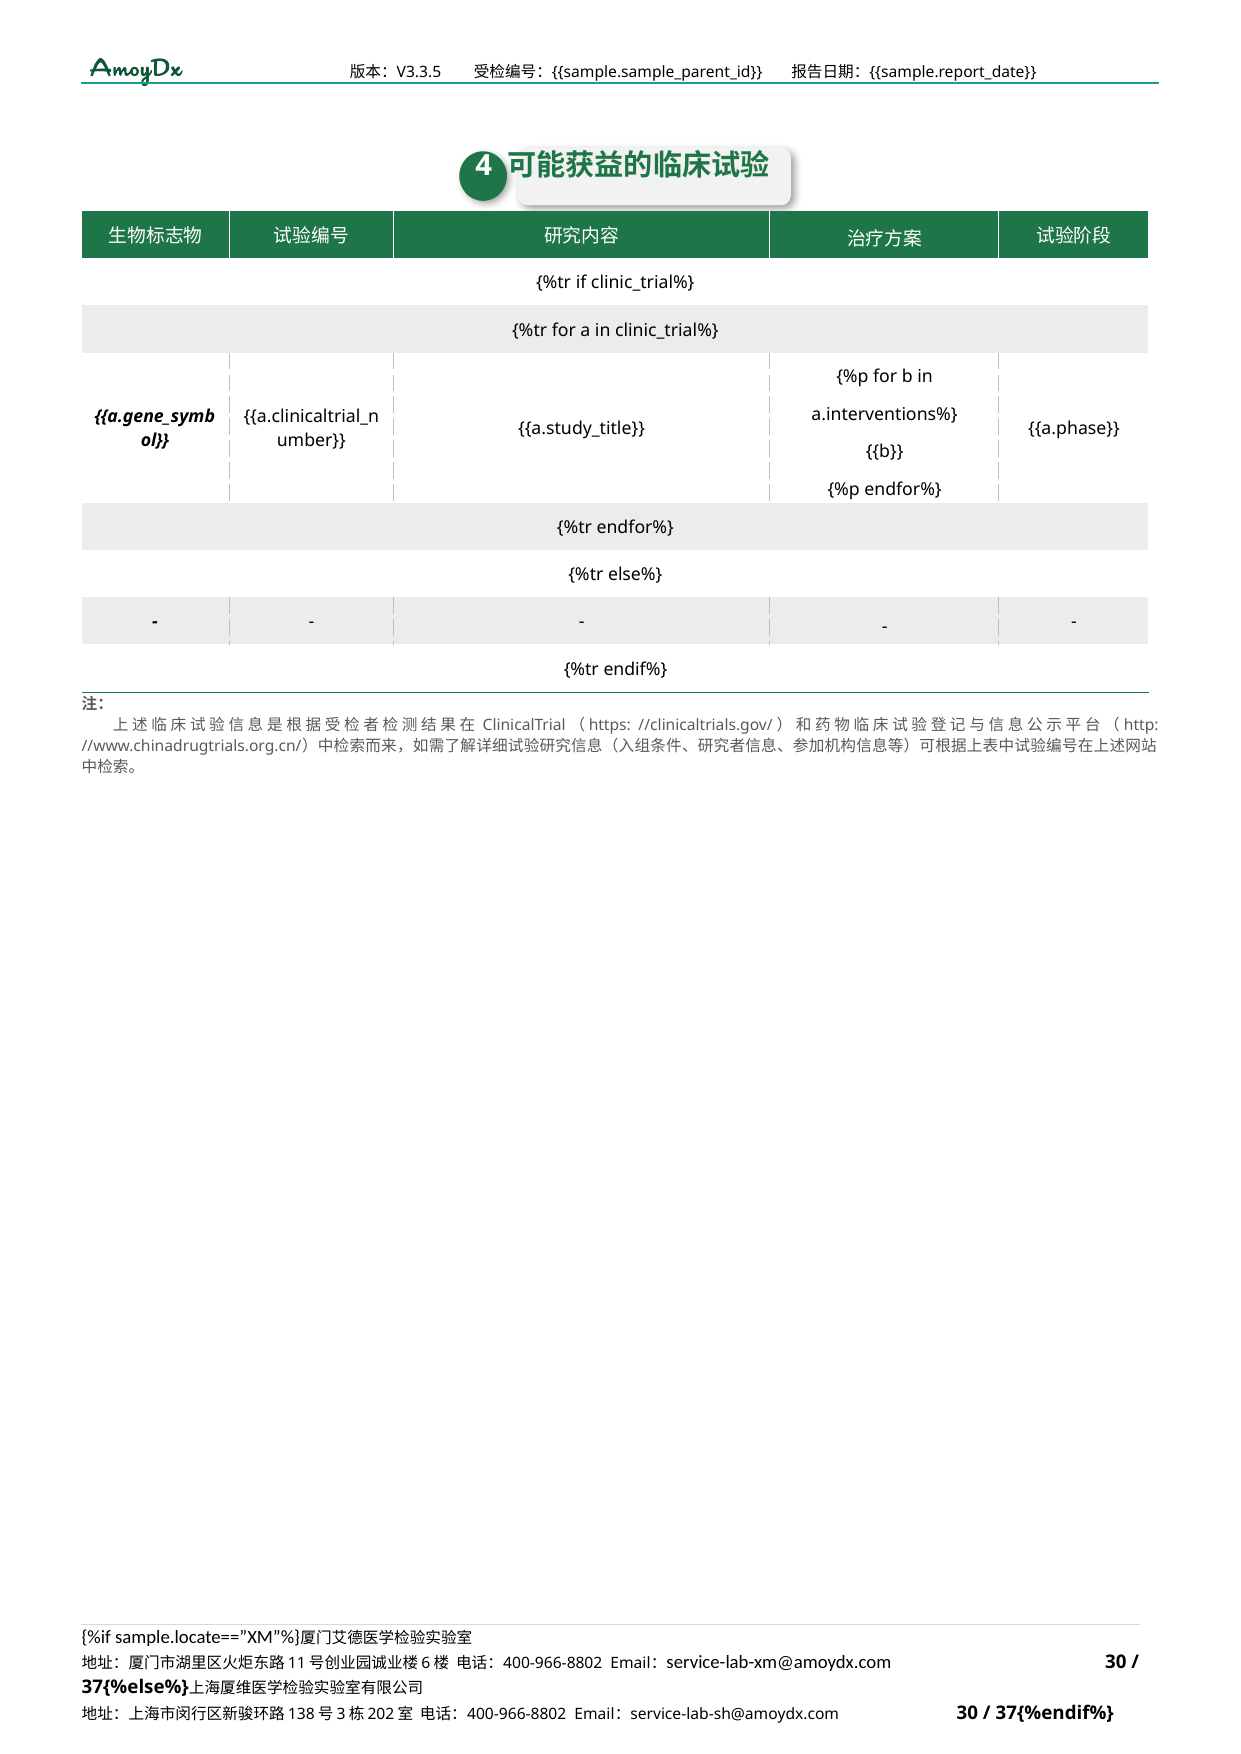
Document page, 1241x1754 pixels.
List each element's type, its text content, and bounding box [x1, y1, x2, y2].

table_cell {{a.clinicaltrial_number}} [229, 353, 393, 503]
table_cell - [229, 597, 393, 644]
table_header 试验阶段 [999, 211, 1148, 258]
table_cell {{a.phase}} [999, 353, 1148, 503]
table_cell - [770, 597, 999, 644]
table_cell - [82, 597, 229, 644]
subtitle 4 可能获益的临床试验 [81, 142, 1159, 184]
table_cell {{a.gene_symbol}} [82, 353, 229, 503]
table_cell {%tr if clinic_trial%} [82, 258, 1148, 305]
table_cell {%tr else%} [82, 550, 1148, 597]
table_cell - [393, 597, 770, 644]
text 上述临床试验信息是根据受检者检测结果在ClinicalTrial（https: //clinicaltrials.gov/）和药物临床试验登记与信息公示平台（http: //www.chinadrugtrials.org.cn/）中检索而来，如需了解详细试验研究信息（入组条件、研究者信息、参加机构信息等）可根据上表中试验编号在上述网站中检索。 [81, 714, 1159, 776]
picture [58, 36, 208, 101]
table_cell {%tr for a in clinic_trial%} [82, 305, 1148, 353]
table_header 试验编号 [230, 211, 393, 258]
text 注： [81, 693, 1159, 714]
table_cell {{a.study_title}} [393, 353, 770, 503]
table_cell {%tr endif%} [82, 645, 1148, 692]
table_header 研究内容 [394, 211, 769, 258]
table_cell {%p for b in a.interventions%} {{b}} {%p endfor%} [770, 353, 999, 503]
table_header 治疗方案 [770, 211, 998, 258]
table_cell - [999, 597, 1148, 644]
table_cell {%tr endfor%} [82, 503, 1148, 550]
table_header 生物标志物 [82, 211, 229, 258]
